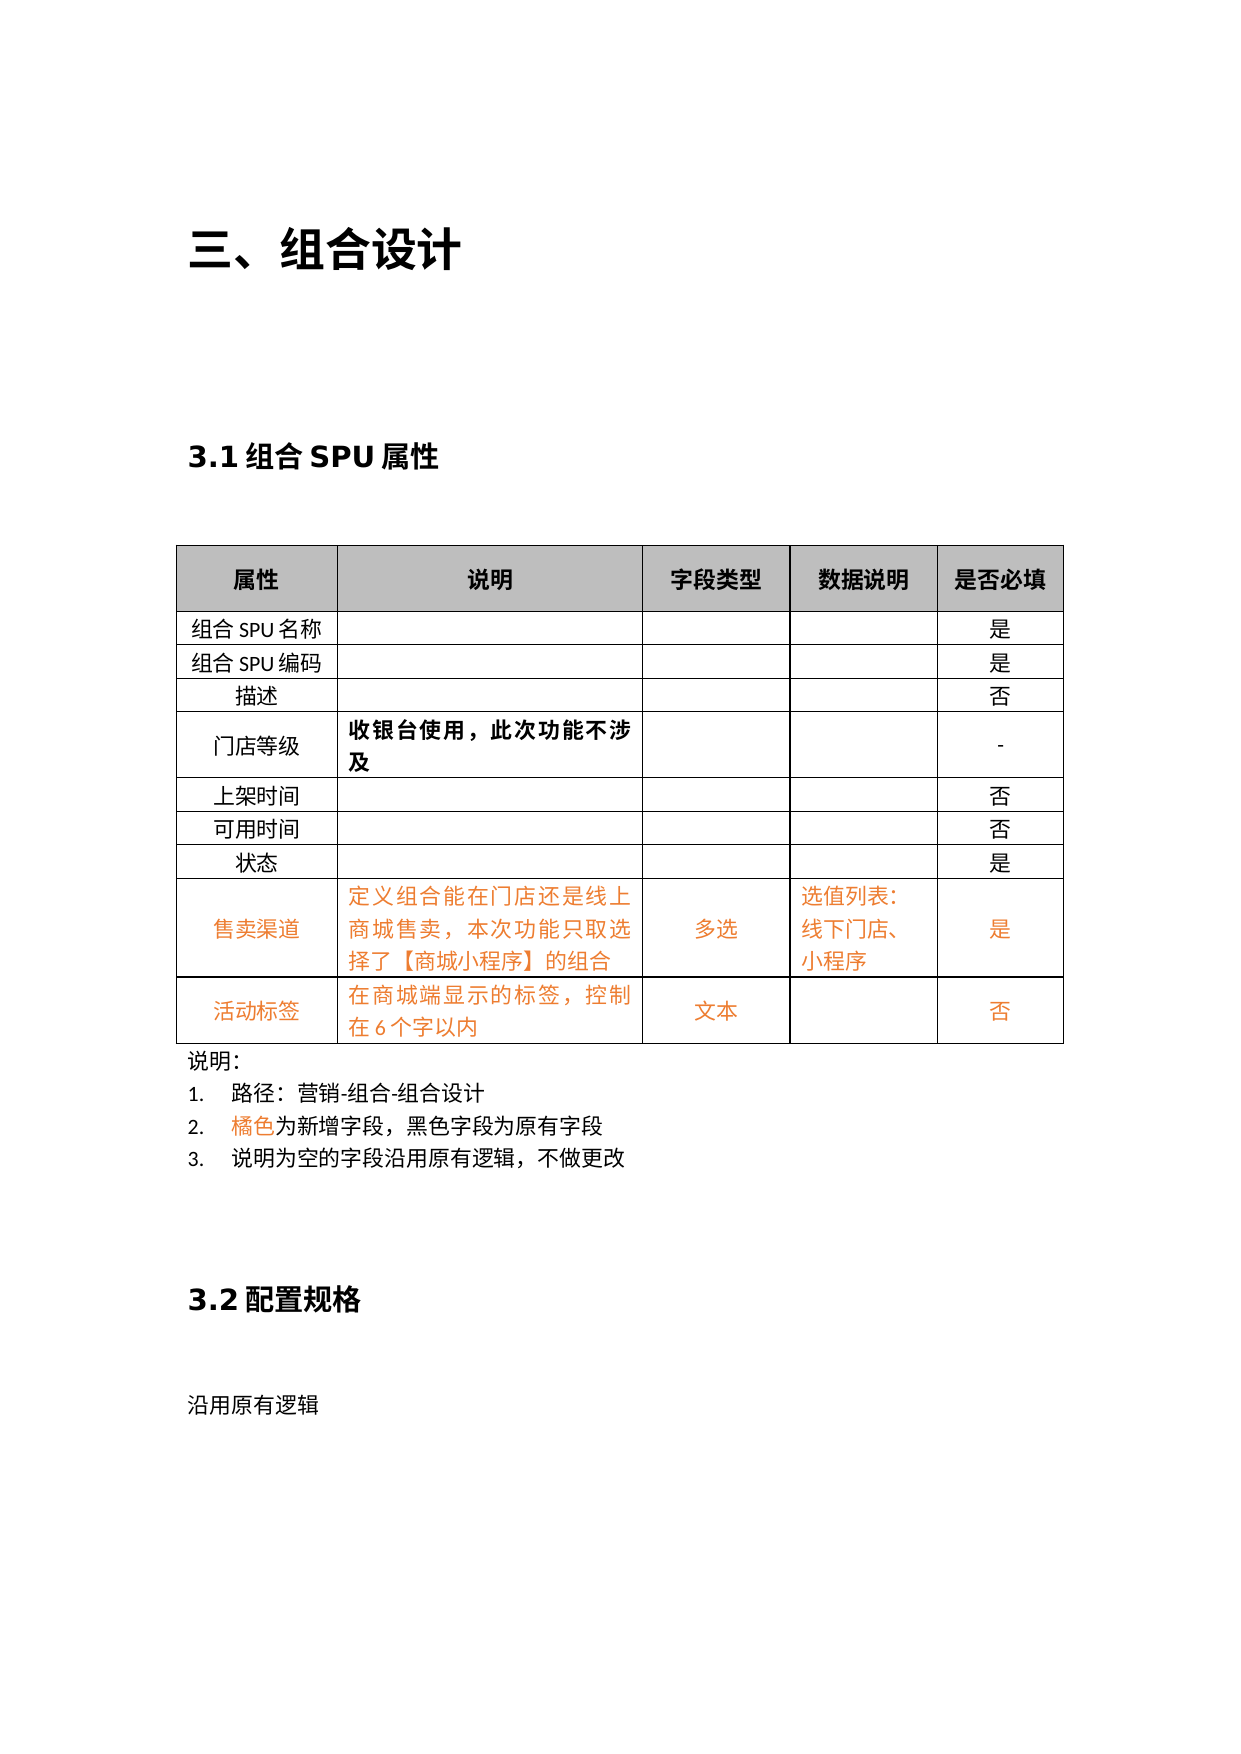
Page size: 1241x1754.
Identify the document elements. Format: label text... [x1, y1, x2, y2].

table_cell 组合SPU编码 [177, 645, 337, 678]
table_cell 收银台使用，此次功能不涉及 [338, 712, 642, 777]
subtitle 组合设计 [187, 197, 1053, 295]
table_cell [338, 645, 642, 678]
table_cell [791, 645, 937, 678]
table_header 属性 [177, 546, 337, 611]
table_cell [643, 679, 789, 711]
subtitle 3.2配置规格 [187, 1266, 1053, 1331]
table_cell 是 [938, 845, 1063, 878]
subtitle 3.1组合SPU属性 [187, 422, 1053, 487]
table_cell 多选 [643, 879, 789, 976]
table_cell [791, 612, 937, 644]
table_cell [791, 778, 937, 811]
table_cell [338, 778, 642, 811]
table_cell 文本 [643, 978, 789, 1042]
table_cell 售卖渠道 [177, 879, 337, 976]
table_cell 活动标签 [177, 978, 337, 1042]
table_cell [643, 712, 789, 777]
table_cell [791, 845, 937, 878]
table_cell 在商城端显示的标签，控制在6个字以内 [338, 978, 642, 1042]
table_cell 是 [938, 612, 1063, 644]
table_header 字段类型 [643, 546, 789, 611]
table_cell [643, 845, 789, 878]
table_cell [338, 679, 642, 711]
table_cell [643, 812, 789, 844]
list 说明为空的字段沿用原有逻辑，不做更改 [187, 1141, 1053, 1206]
table_cell 否 [938, 812, 1063, 844]
table_header 数据说明 [791, 546, 937, 611]
table_cell 定义组合能在门店还是线上商城售卖，本次功能只取选择了【商城小程序】的组合 [338, 879, 642, 976]
list 路径：营销-组合-组合设计 [187, 1076, 1053, 1108]
table_cell 上架时间 [177, 778, 337, 811]
table_cell 描述 [177, 679, 337, 711]
table_cell [338, 812, 642, 844]
table_cell [643, 645, 789, 678]
table_cell [643, 612, 789, 644]
table_cell 组合SPU名称 [177, 612, 337, 644]
table_cell [338, 612, 642, 644]
table_cell [791, 978, 937, 1042]
table_cell 否 [938, 778, 1063, 811]
table_cell [338, 845, 642, 878]
table_cell 是 [938, 645, 1063, 678]
table_header 说明 [338, 546, 642, 611]
table_cell [791, 812, 937, 844]
table_cell 选值列表： 线下门店、 小程序 [791, 879, 937, 976]
table_cell 状态 [177, 845, 337, 878]
table_cell 可用时间 [177, 812, 337, 844]
table_cell [643, 778, 789, 811]
list 说明： [187, 1044, 1053, 1076]
table_cell 否 [938, 978, 1063, 1042]
table_cell 否 [938, 679, 1063, 711]
table_cell 是 [938, 879, 1063, 976]
text 沿用原有逻辑 [187, 1388, 1053, 1421]
table_cell [791, 679, 937, 711]
table_cell [791, 712, 937, 777]
table_header 是否必填 [938, 546, 1063, 611]
table_cell 门店等级 [177, 712, 337, 777]
list 橘色为新增字段，黑色字段为原有字段 [187, 1108, 1053, 1141]
table_cell - [938, 712, 1063, 777]
